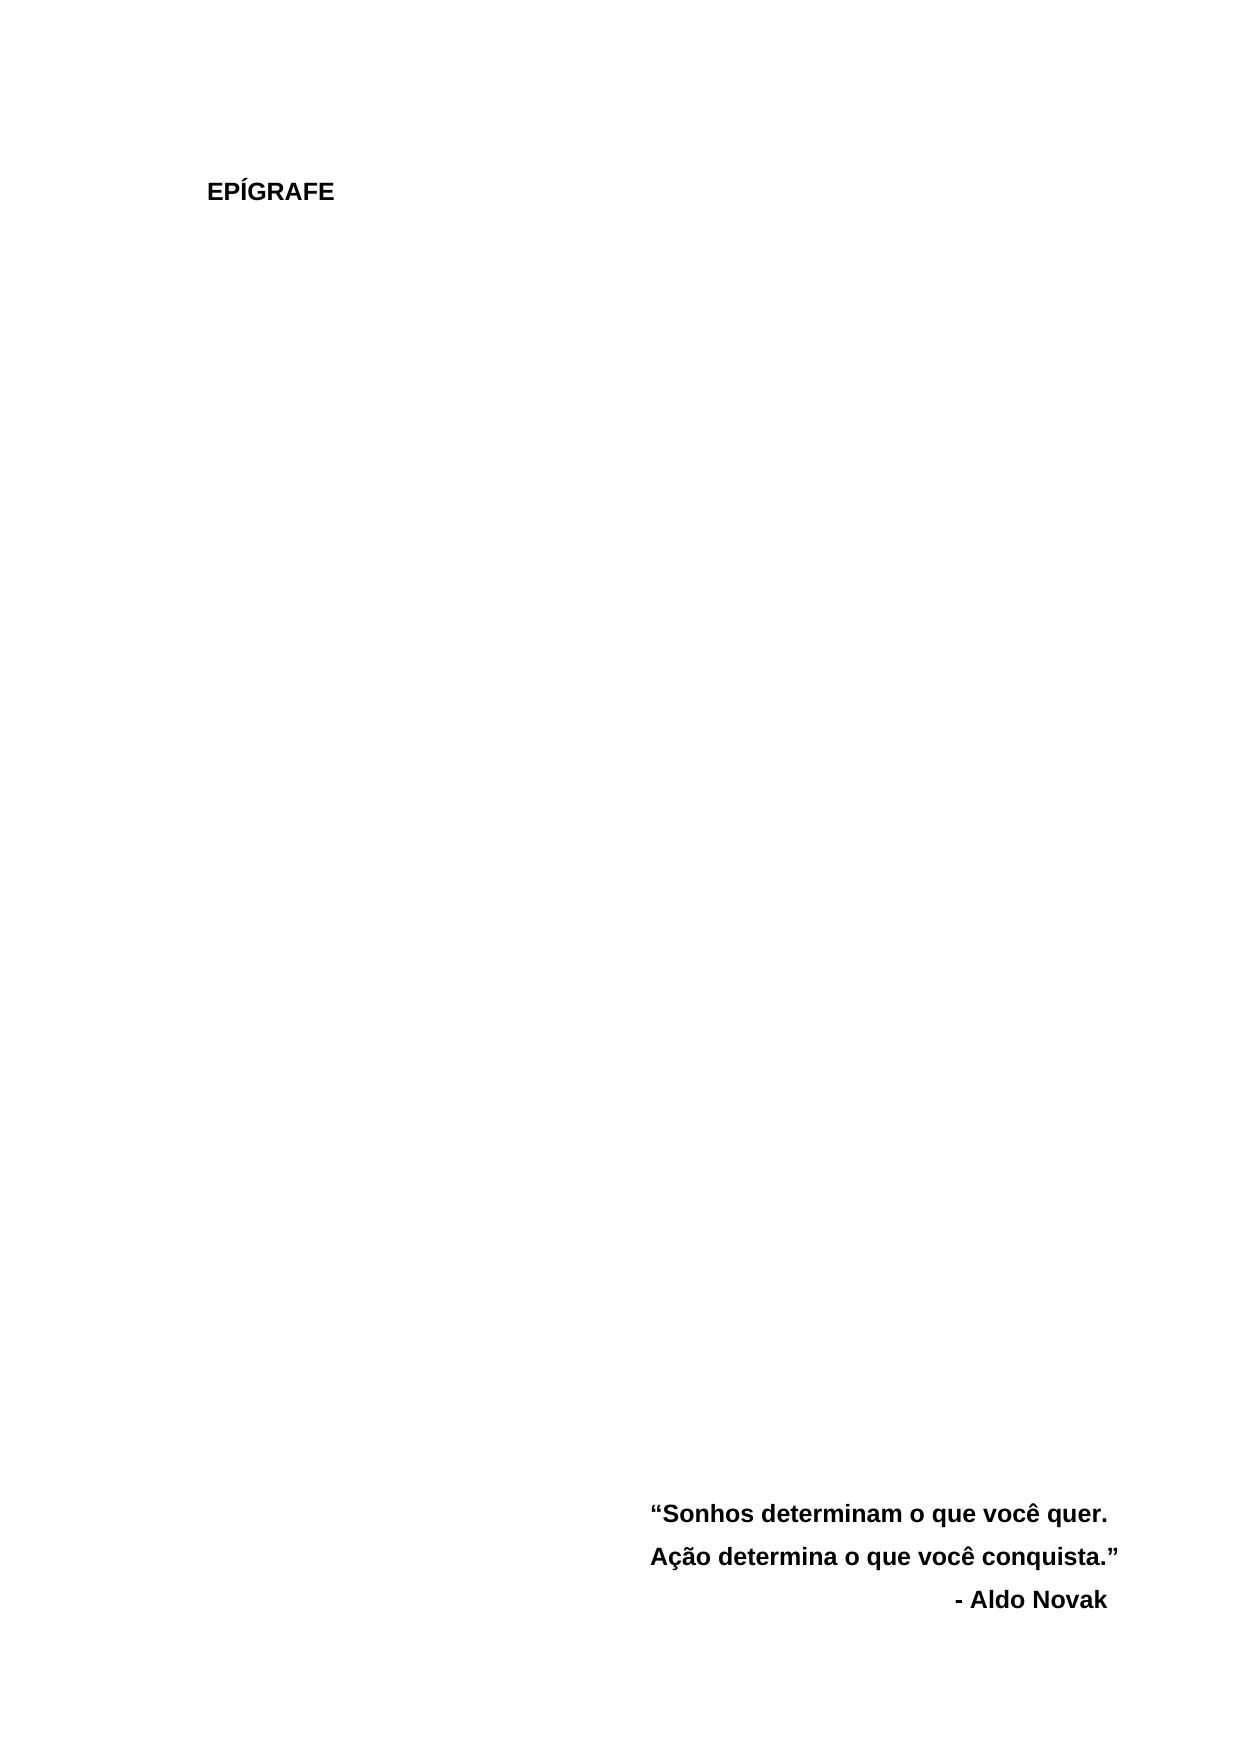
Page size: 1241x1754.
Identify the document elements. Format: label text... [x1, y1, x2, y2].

text - Aldo Novak [207, 1585, 1122, 1614]
text “Sonhos determinam o que você quer. Ação determina o que você conquista.” [650, 1456, 1122, 1571]
text EPÍGRAFE [207, 177, 1122, 206]
